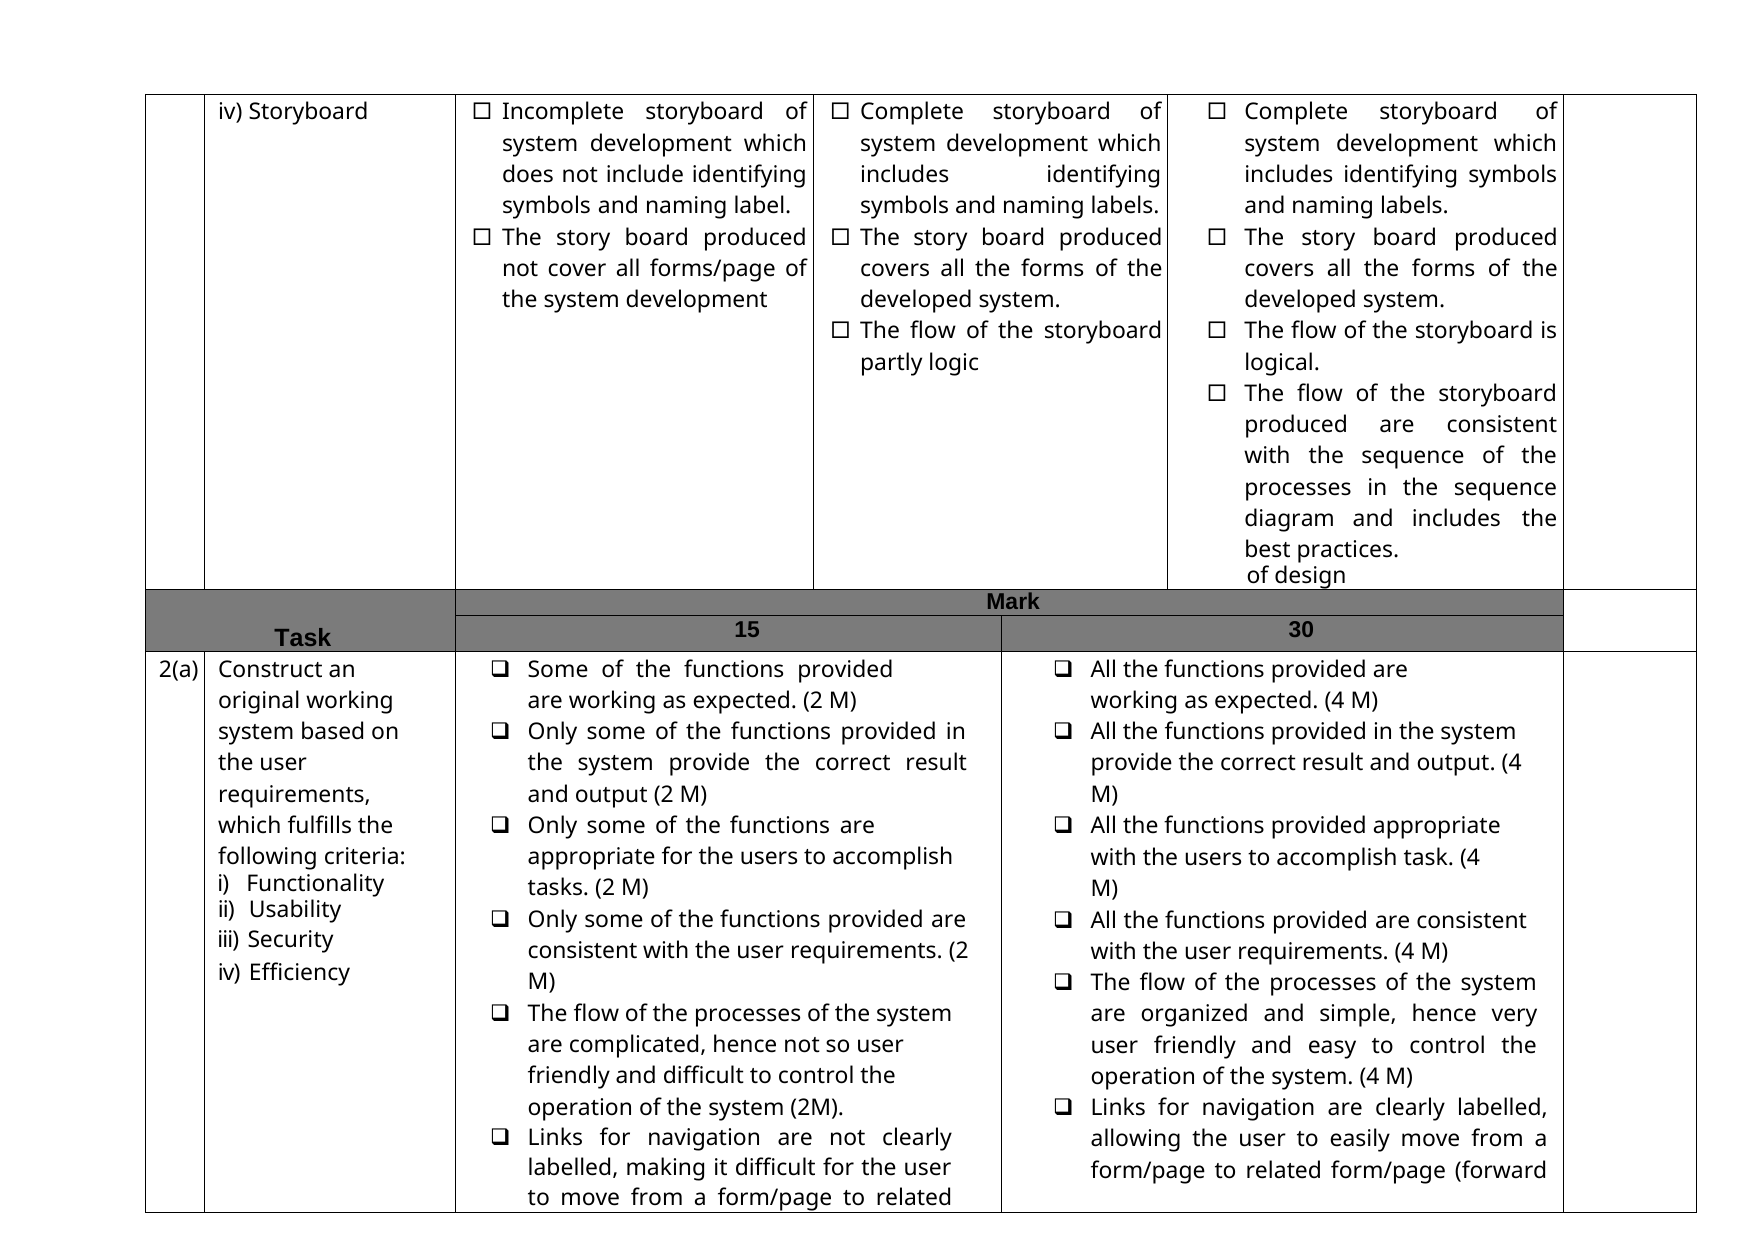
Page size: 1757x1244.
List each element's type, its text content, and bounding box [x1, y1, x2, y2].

table_cell Task [146, 590, 455, 651]
table_cell 2(a) [146, 652, 204, 1212]
table_cell [1564, 590, 1696, 651]
table_cell Mark [456, 590, 1563, 615]
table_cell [456, 652, 1001, 1212]
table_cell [1002, 652, 1563, 1212]
table_header [1564, 95, 1696, 588]
table_header Complete storyboard of system development which includes identifying symbols and naming labels. The story board produced covers all the forms of the developed system. The flow of the storyboard partly logic [814, 95, 1167, 588]
table_header [146, 95, 204, 588]
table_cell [205, 652, 455, 1212]
table_header Complete storyboard of system development which includes identifying symbols and naming labels. The story board produced covers all the forms of the developed system. The flow of the storyboard is logical. The flow of the storyboard produced are consistent with the sequence of the processes in the sequence diagram and includes the best practices. of design [1168, 95, 1563, 588]
table_cell 15 [456, 616, 1001, 651]
table_cell 30 [1002, 616, 1563, 651]
table_header Incomplete storyboard of system development which does not include identifying symbols and naming label. The story board produced not cover all forms/page of the system development [456, 95, 813, 588]
table_cell [1564, 652, 1696, 1212]
table_header iv) Storyboard [205, 95, 455, 588]
